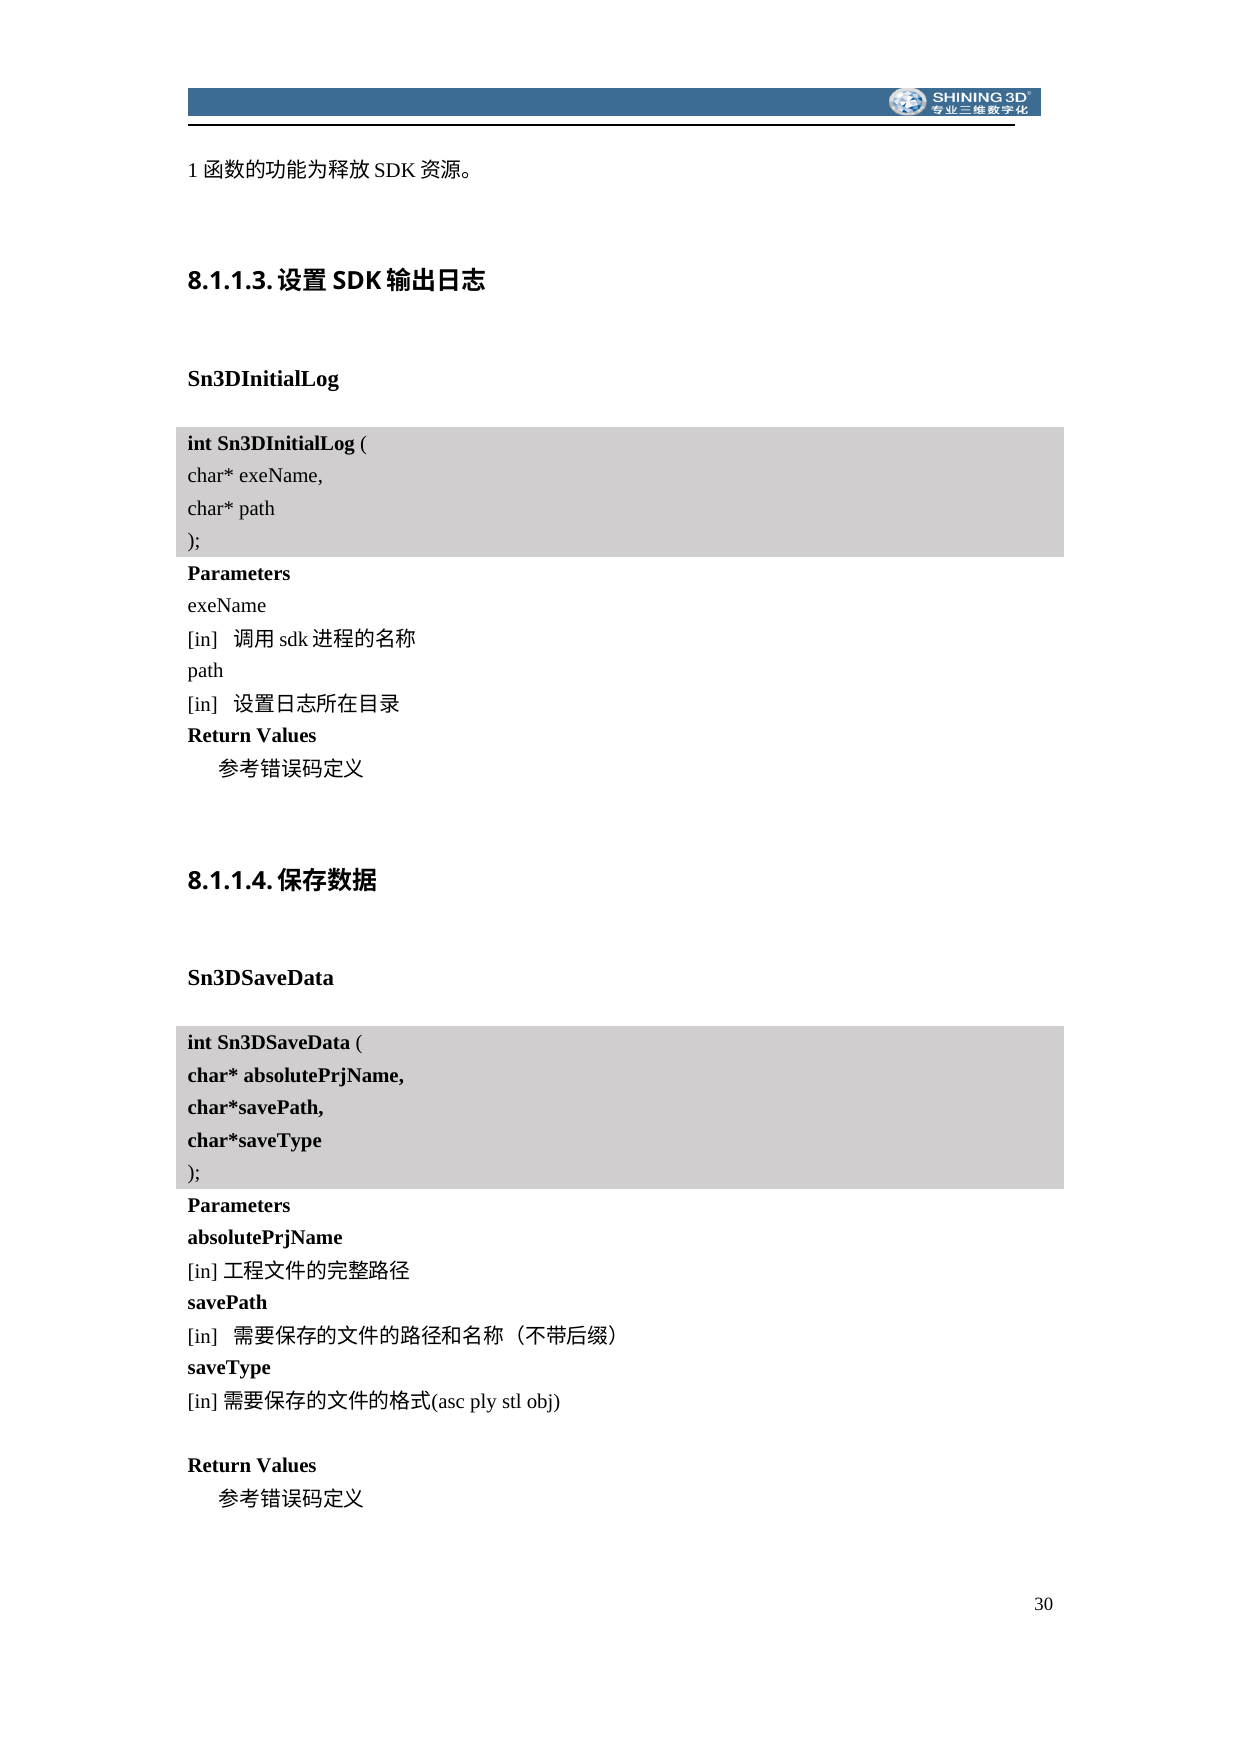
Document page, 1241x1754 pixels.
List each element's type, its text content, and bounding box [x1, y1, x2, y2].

text 1 函数的功能为释放SDK资源。 [187, 152, 1053, 184]
text [in] 需要保存的文件的路径和名称（不带后缀） [187, 1319, 1053, 1351]
subtitle 保存数据 [187, 846, 1053, 911]
text [in] 设置日志所在目录 [187, 687, 1053, 719]
text Parameters [187, 1189, 1053, 1221]
text exeName [187, 589, 1053, 622]
text Parameters [187, 557, 1053, 589]
text [in] 工程文件的完整路径 [187, 1254, 1053, 1286]
text 参考错误码定义 [187, 752, 1053, 784]
text savePath [187, 1286, 1053, 1319]
text [in] 调用sdk进程的名称 [187, 622, 1053, 654]
text Sn3DSaveData [187, 961, 1053, 994]
text absolutePrjName [187, 1221, 1053, 1254]
text Sn3DInitialLog [187, 362, 1053, 394]
text [in] 需要保存的文件的格式(asc ply stl obj) [187, 1384, 1053, 1416]
subtitle 设置SDK输出日志 [187, 246, 1053, 311]
text 参考错误码定义 [187, 1481, 1053, 1514]
text path [187, 654, 1053, 687]
text saveType [187, 1351, 1053, 1384]
table_header int Sn3DSaveData ( char* absolutePrjName, char*savePath, char*saveType ); [176, 1026, 1064, 1189]
text Return Values [187, 1449, 1053, 1481]
picture [187, 88, 1042, 116]
table_header int Sn3DInitialLog ( char* exeName, char* path ); [176, 427, 1064, 557]
text Return Values [187, 719, 1053, 752]
